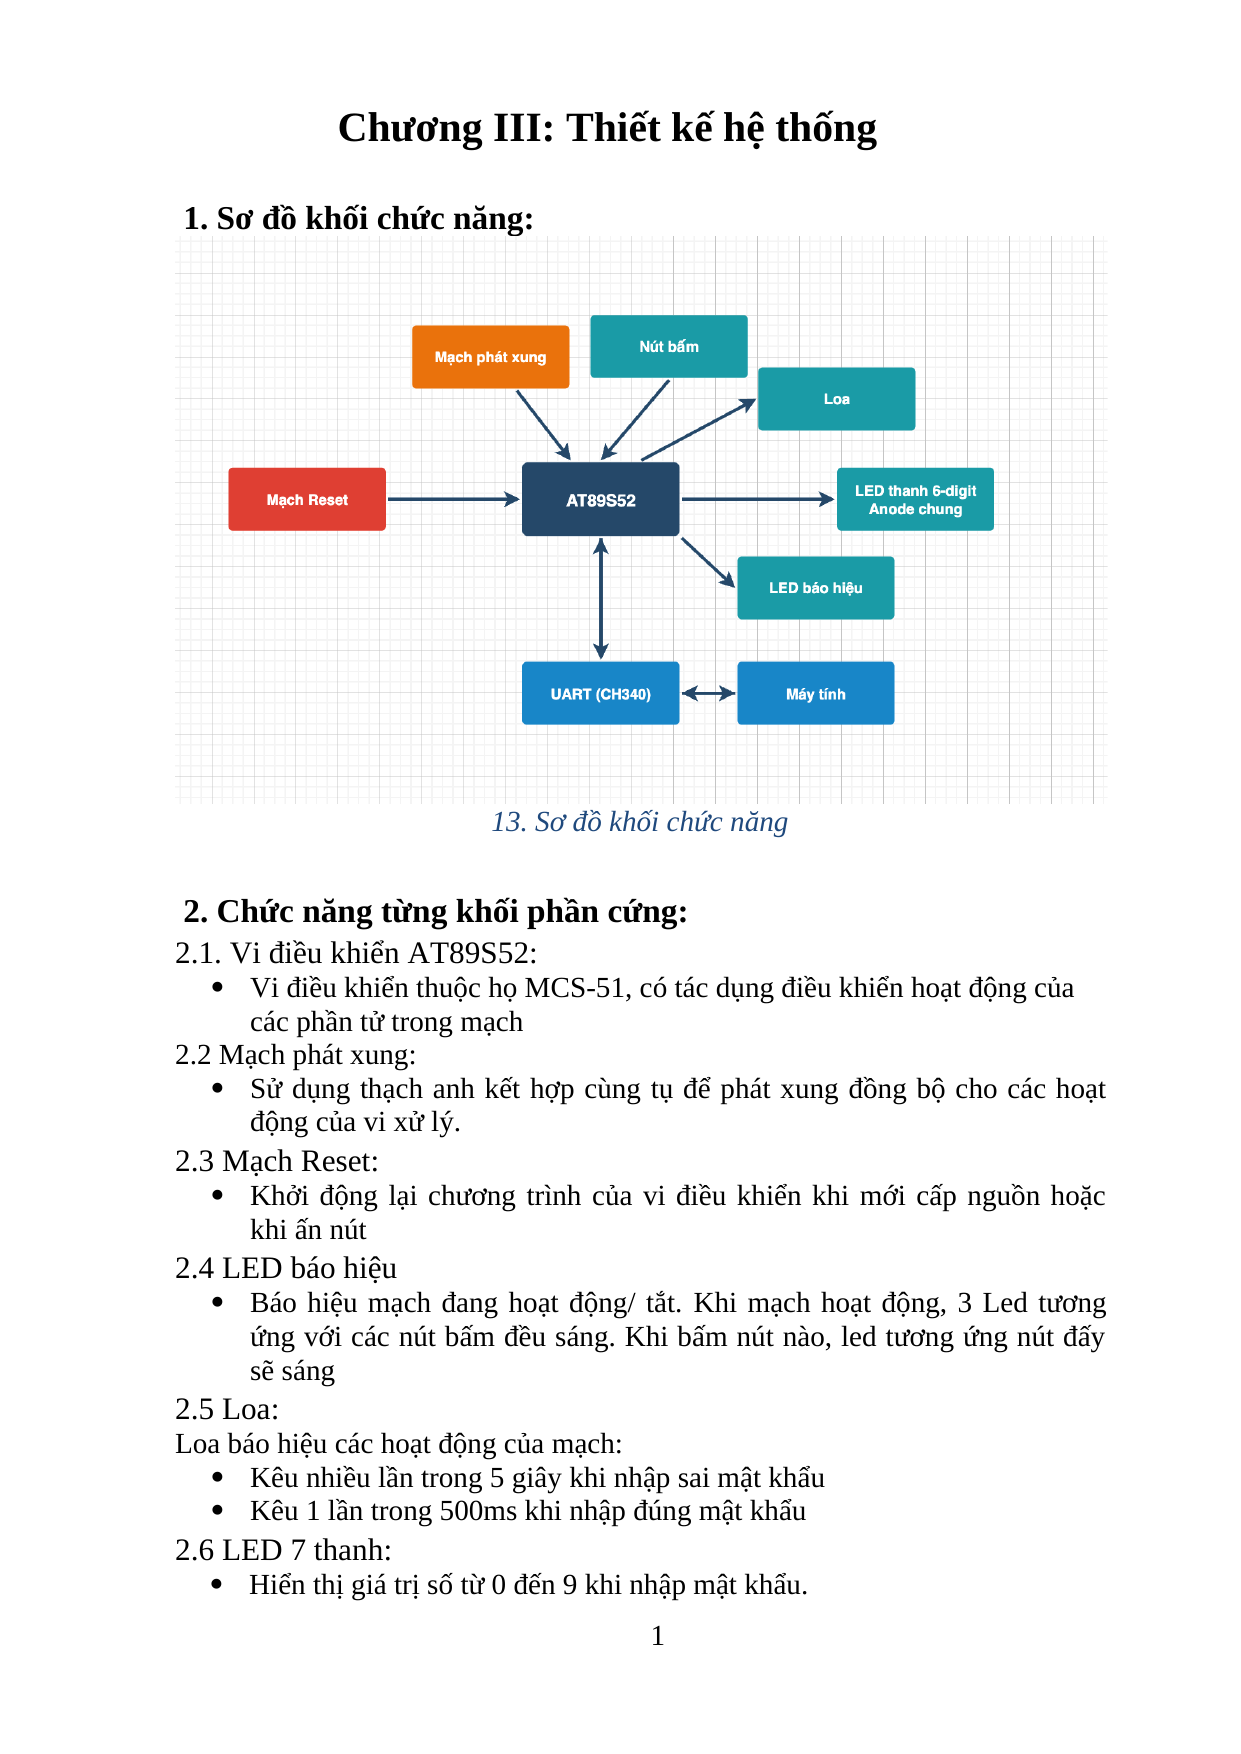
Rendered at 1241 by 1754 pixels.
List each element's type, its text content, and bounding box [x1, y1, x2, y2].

subtitle 2.5 Loa: [175, 1390, 1107, 1426]
list Kêu nhiều lần trong 5 giây khi nhập sai mật khẩu [212, 1460, 1107, 1493]
subtitle 2.4 LED báo hiệu [175, 1249, 1107, 1286]
list Hiển thị giá trị số từ 0 đến 9 khi nhập mật khẩu. [211, 1567, 1107, 1601]
text 2.2 Mạch phát xung: [175, 1037, 1107, 1071]
subtitle 2. Chức năng từng khối phần cứng: [183, 892, 1107, 930]
list Báo hiệu mạch đang hoạt động/ tắt. Khi mạch hoạt động, 3 Led tương ứng với các nút bấm đều sáng. Khi bấm nút nào, led tương ứng nút đấy sẽ sáng [212, 1286, 1107, 1386]
subtitle Chương III: Thiết kế hệ thống [316, 102, 899, 150]
subtitle 1. Sơ đồ khối chức năng: [183, 198, 1107, 236]
subtitle 2.3 Mạch Reset: [175, 1142, 1107, 1178]
list Vi điều khiển thuộc họ MCS-51, có tác dụng điều khiển hoạt động của các phần tử trong mạch [212, 970, 1107, 1037]
subtitle 2.1. Vi điều khiển AT89S52: [175, 934, 1107, 970]
list Sử dụng thạch anh kết hợp cùng tụ để phát xung đồng bộ cho các hoạt động của vi xử lý. [212, 1071, 1107, 1138]
picture [175, 236, 1108, 804]
list Kêu 1 lần trong 500ms khi nhập đúng mật khẩu [212, 1493, 1107, 1527]
subtitle 2.6 LED 7 thanh: [175, 1531, 1107, 1567]
text Loa báo hiệu các hoạt động của mạch: [175, 1426, 1107, 1460]
list Khởi động lại chương trình của vi điều khiển khi mới cấp nguồn hoặc khi ấn nút [212, 1178, 1107, 1245]
text 13. Sơ đồ khối chức năng [175, 804, 1107, 837]
